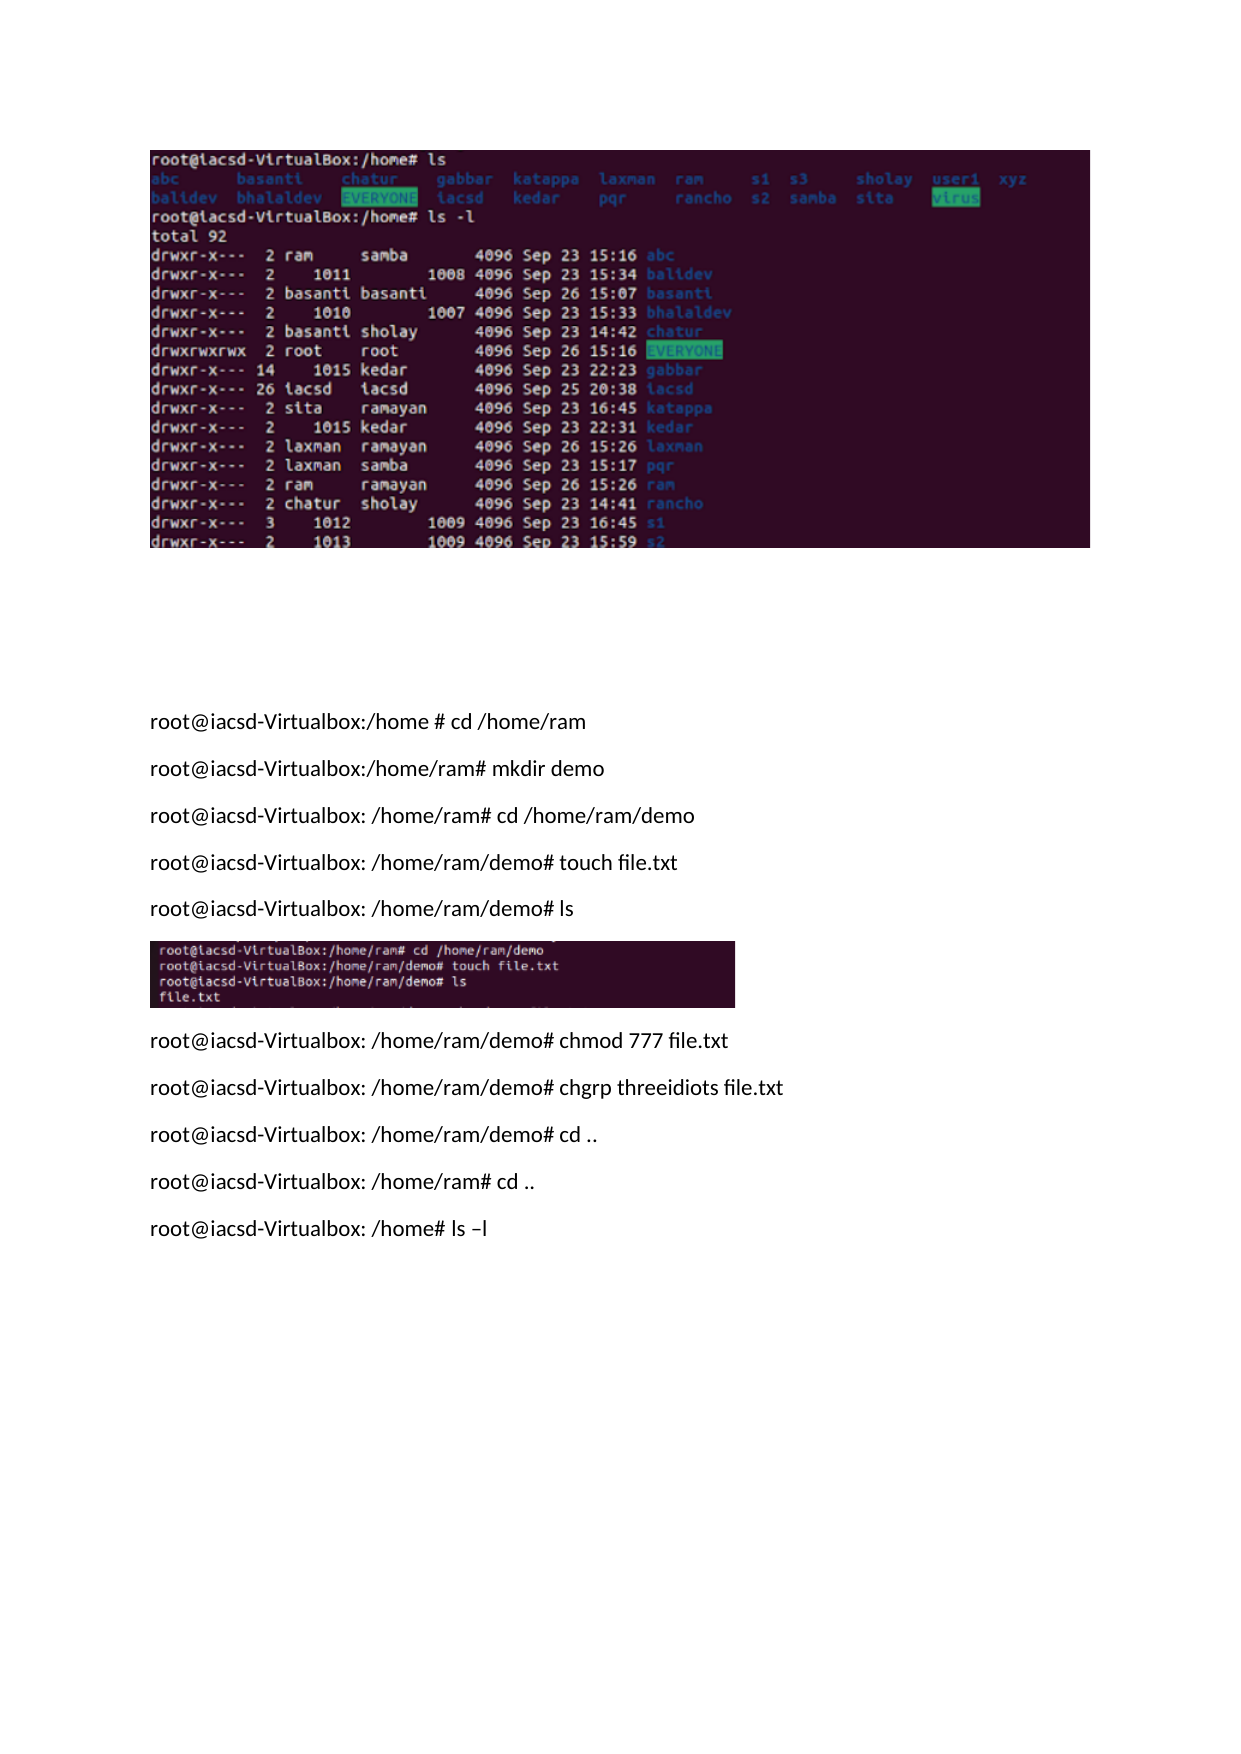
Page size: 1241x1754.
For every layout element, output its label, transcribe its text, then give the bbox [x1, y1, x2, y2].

picture [150, 941, 736, 1008]
text root@iacsd-Virtualbox: /home/ram/demo# cd .. [150, 1120, 1090, 1148]
picture [150, 150, 1091, 548]
text root@iacsd-Virtualbox: /home/ram/demo# chmod 777 file.txt [150, 1026, 1090, 1054]
text root@iacsd-Virtualbox: /home/ram/demo# ls [150, 894, 1090, 922]
text root@iacsd-Virtualbox: /home/ram/demo# touch file.txt [150, 848, 1090, 876]
text root@iacsd-Virtualbox: /home/ram# cd /home/ram/demo [150, 801, 1090, 829]
text root@iacsd-Virtualbox:/home/ram# mkdir demo [150, 754, 1090, 782]
text root@iacsd-Virtualbox: /home/ram# cd .. [150, 1167, 1090, 1195]
text root@iacsd-Virtualbox: /home/ram/demo# chgrp threeidiots file.txt [150, 1073, 1090, 1101]
text root@iacsd-Virtualbox:/home # cd /home/ram [150, 707, 1090, 735]
text root@iacsd-Virtualbox: /home# ls –l [150, 1214, 1090, 1242]
